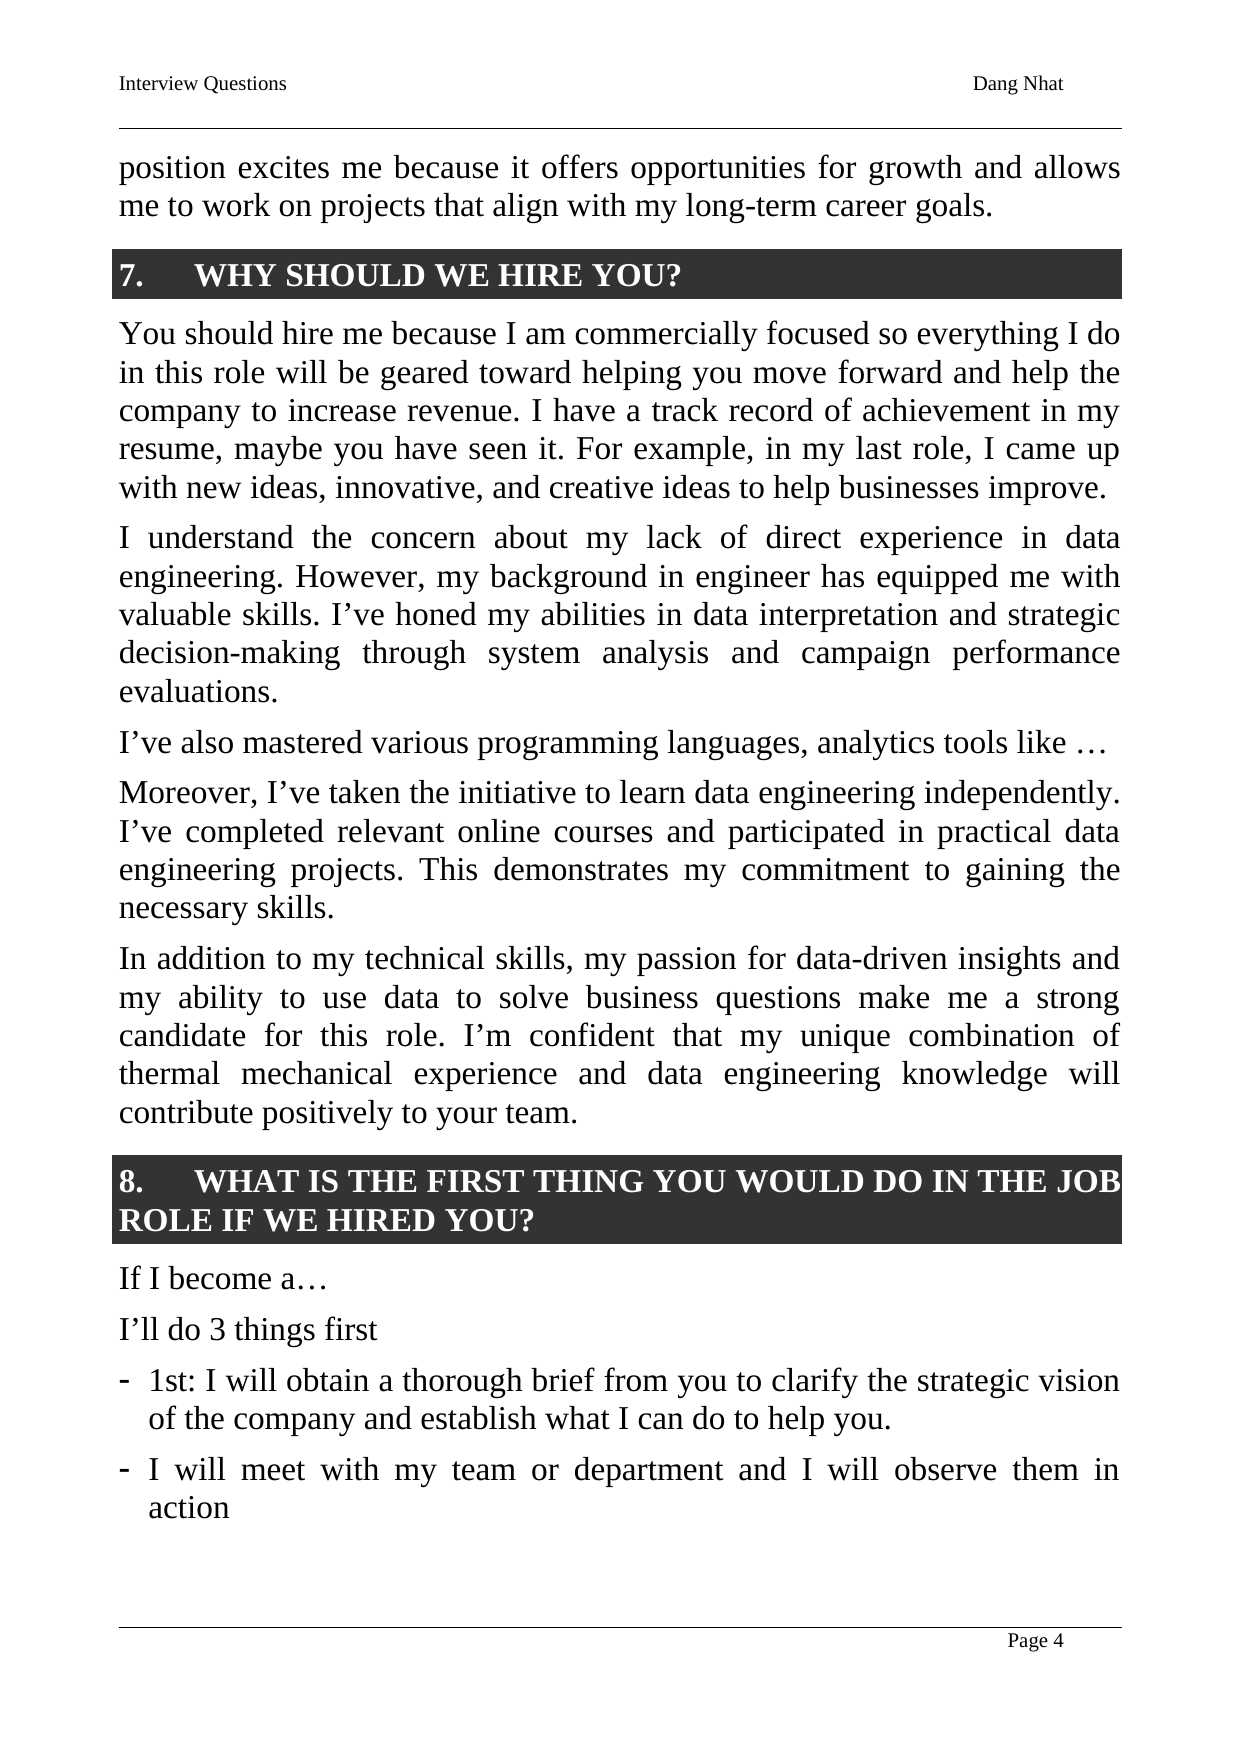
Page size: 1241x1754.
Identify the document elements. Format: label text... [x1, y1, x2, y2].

subtitle WHAT IS THE FIRST THING YOU WOULD DO IN THE JOB ROLE IF WE HIRED YOU? [112, 1155, 1122, 1244]
text Moreover, I’ve taken the initiative to learn data engineering independently. I’ve completed relevant online courses and participated in practical data engineering projects. This demonstrates my commitment to gaining the necessary skills. [118, 773, 1122, 926]
text 1st: I will obtain a thorough brief from you to clarify the strategic vision of the company and establish what I can do to help you. [118, 1360, 1122, 1437]
text You should hire me because I am commercially focused so everything I do in this role will be geared toward helping you move forward and help the company to increase revenue. I have a track record of achievement in my resume, maybe you have seen it. For example, in my last role, I came up with new ideas, innovative, and creative ideas to help businesses improve. [118, 313, 1122, 505]
text I’ll do 3 things first [118, 1309, 1122, 1348]
text If I become a… [118, 1258, 1122, 1297]
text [118, 147, 1122, 224]
text I understand the concern about my lack of direct experience in data engineering. However, my background in engineer has equipped me with valuable skills. I’ve honed my abilities in data interpretation and strategic decision-making through system analysis and campaign performance evaluations. [118, 518, 1122, 709]
text In addition to my technical skills, my passion for data-driven insights and my ability to use data to solve business questions make me a strong candidate for this role. I’m confident that my unique combination of thermal mechanical experience and data engineering knowledge will contribute positively to your team. [118, 938, 1122, 1130]
text I’ve also mastered various programming languages, analytics tools like … [118, 722, 1122, 760]
text I will meet with my team or department and I will observe them in action [118, 1449, 1122, 1526]
subtitle WHY SHOULD WE HIRE YOU? [112, 249, 1122, 299]
